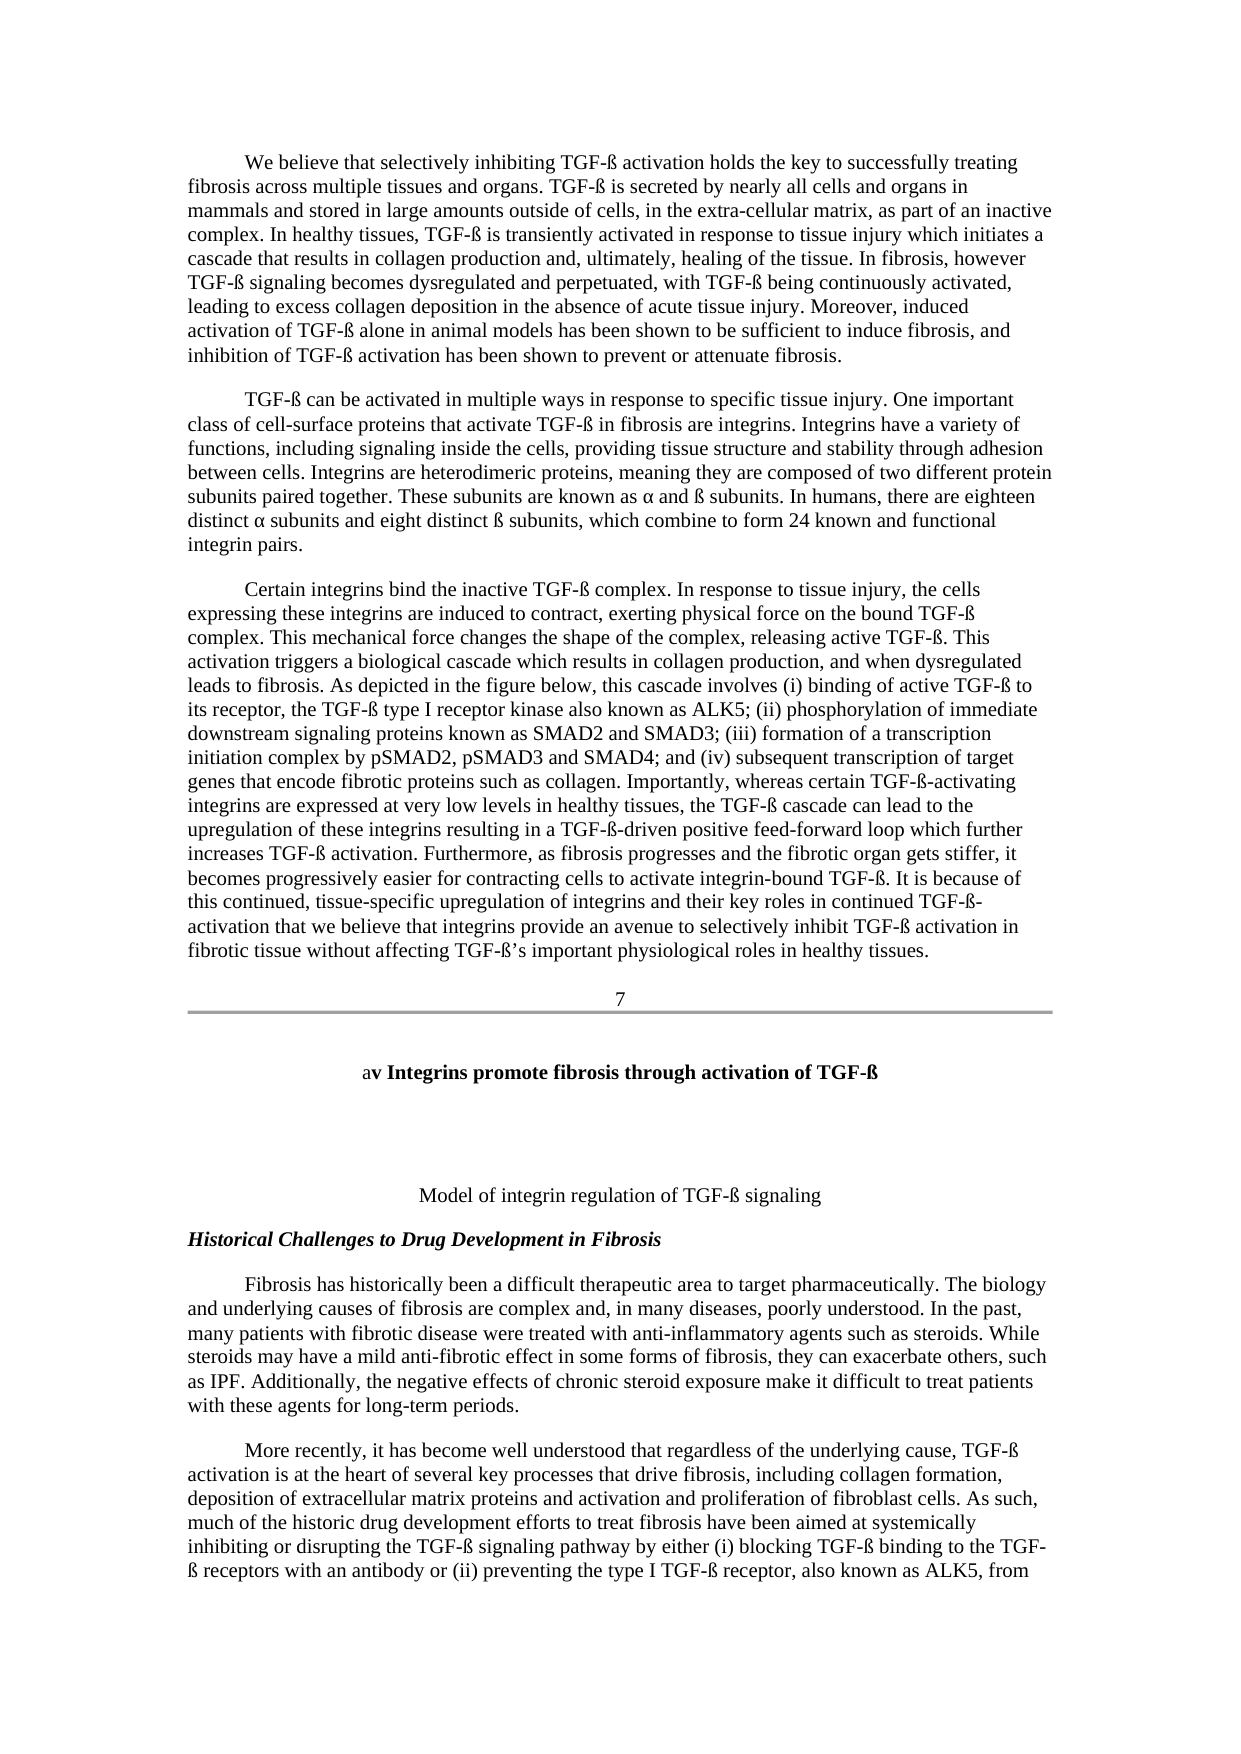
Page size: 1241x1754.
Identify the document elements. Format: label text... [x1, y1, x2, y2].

text Model of integrin regulation of TGF-ß signaling [187, 1182, 1053, 1207]
text 7 [187, 987, 1053, 1010]
text TGF-ß can be activated in multiple ways in response to specific tissue injury. One important class of cell-surface proteins that activate TGF-ß in fibrosis are integrins. Integrins have a variety of functions, including signaling inside the cells, providing tissue structure and stability through adhesion between cells. Integrins are heterodimeric proteins, meaning they are composed of two different protein subunits paired together. These subunits are known as α and ß subunits. In humans, there are eighteen distinct α subunits and eight distinct ß subunits, which combine to form 24 known and functional integrin pairs. [187, 387, 1053, 556]
text We believe that selectively inhibiting TGF-ß activation holds the key to successfully treating fibrosis across multiple tissues and organs. TGF-ß is secreted by nearly all cells and organs in mammals and stored in large amounts outside of cells, in the extra-cellular matrix, as part of an inactive complex. In healthy tissues, TGF-ß is transiently activated in response to tissue injury which initiates a cascade that results in collagen production and, ultimately, healing of the tissue. In fibrosis, however TGF-ß signaling becomes dysregulated and perpetuated, with TGF-ß being continuously activated, leading to excess collagen deposition in the absence of acute tissue injury. Moreover, induced activation of TGF-ß alone in animal models has been shown to be sufficient to induce fibrosis, and inhibition of TGF-ß activation has been shown to prevent or attenuate fibrosis. [187, 150, 1053, 367]
text Historical Challenges to Drug Development in Fibrosis [187, 1227, 1053, 1251]
text av Integrins promote fibrosis through activation of TGF-ß [187, 1060, 1053, 1084]
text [187, 1437, 1053, 1582]
text Fibrosis has historically been a difficult therapeutic area to target pharmaceutically. The biology and underlying causes of fibrosis are complex and, in many diseases, poorly understood. In the past, many patients with fibrotic disease were treated with anti-inflammatory agents such as steroids. While steroids may have a mild anti-fibrotic effect in some forms of fibrosis, they can exacerbate others, such as IPF. Additionally, the negative effects of chronic steroid exposure make it difficult to treat patients with these agents for long-term periods. [187, 1272, 1053, 1417]
text Certain integrins bind the inactive TGF-ß complex. In response to tissue injury, the cells expressing these integrins are induced to contract, exerting physical force on the bound TGF-ß complex. This mechanical force changes the shape of the complex, releasing active TGF-ß. This activation triggers a biological cascade which results in collagen production, and when dysregulated leads to fibrosis. As depicted in the figure below, this cascade involves (i) binding of active TGF-ß to its receptor, the TGF-ß type I receptor kinase also known as ALK5; (ii) phosphorylation of immediate downstream signaling proteins known as SMAD2 and SMAD3; (iii) formation of a transcription initiation complex by pSMAD2, pSMAD3 and SMAD4; and (iv) subsequent transcription of target genes that encode fibrotic proteins such as collagen. Importantly, whereas certain TGF-ß-activating integrins are expressed at very low levels in healthy tissues, the TGF-ß cascade can lead to the upregulation of these integrins resulting in a TGF-ß-driven positive feed-forward loop which further increases TGF-ß activation. Furthermore, as fibrosis progresses and the fibrotic organ gets stiffer, it becomes progressively easier for contracting cells to activate integrin-bound TGF-ß. It is because of this continued, tissue-specific upregulation of integrins and their key roles in continued TGF-ß-activation that we believe that integrins provide an avenue to selectively inhibit TGF-ß activation in fibrotic tissue without affecting TGF-ß’s important physiological roles in healthy tissues. [187, 577, 1053, 962]
